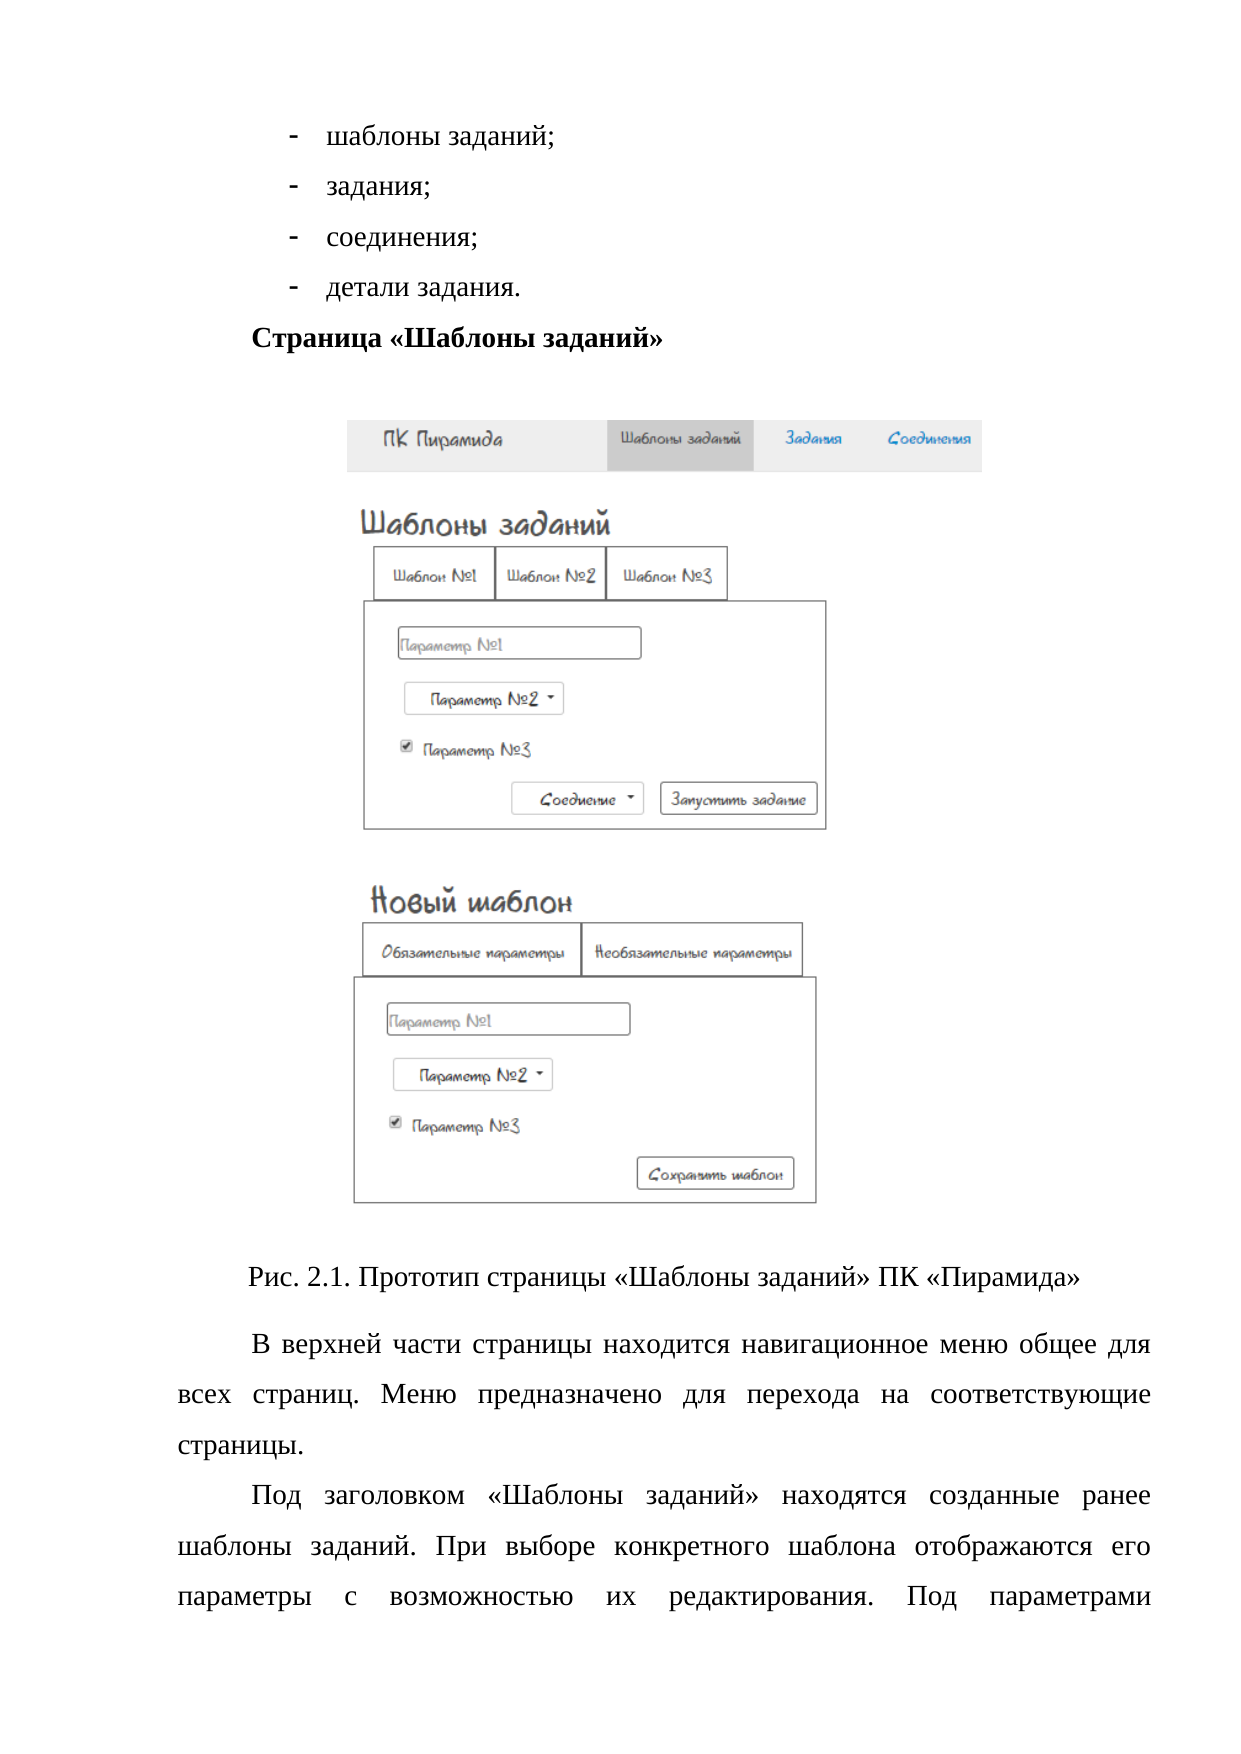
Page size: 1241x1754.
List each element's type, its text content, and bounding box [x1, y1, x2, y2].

list задания; [288, 168, 1152, 202]
list соединения; [288, 219, 1152, 253]
list детали задания. [288, 269, 1152, 303]
text Рис. 2.1. Прототип страницы «Шаблоны заданий» ПК «Пирамида» [177, 1259, 1152, 1293]
picture [347, 420, 982, 1209]
text Страница «Шаблоны заданий» [177, 320, 1152, 353]
list шаблоны заданий; [288, 118, 1152, 152]
text В верхней части страницы находится навигационное меню общее для всех страниц. Меню предназначено для перехода на соответствующие страницы. [177, 1326, 1152, 1461]
